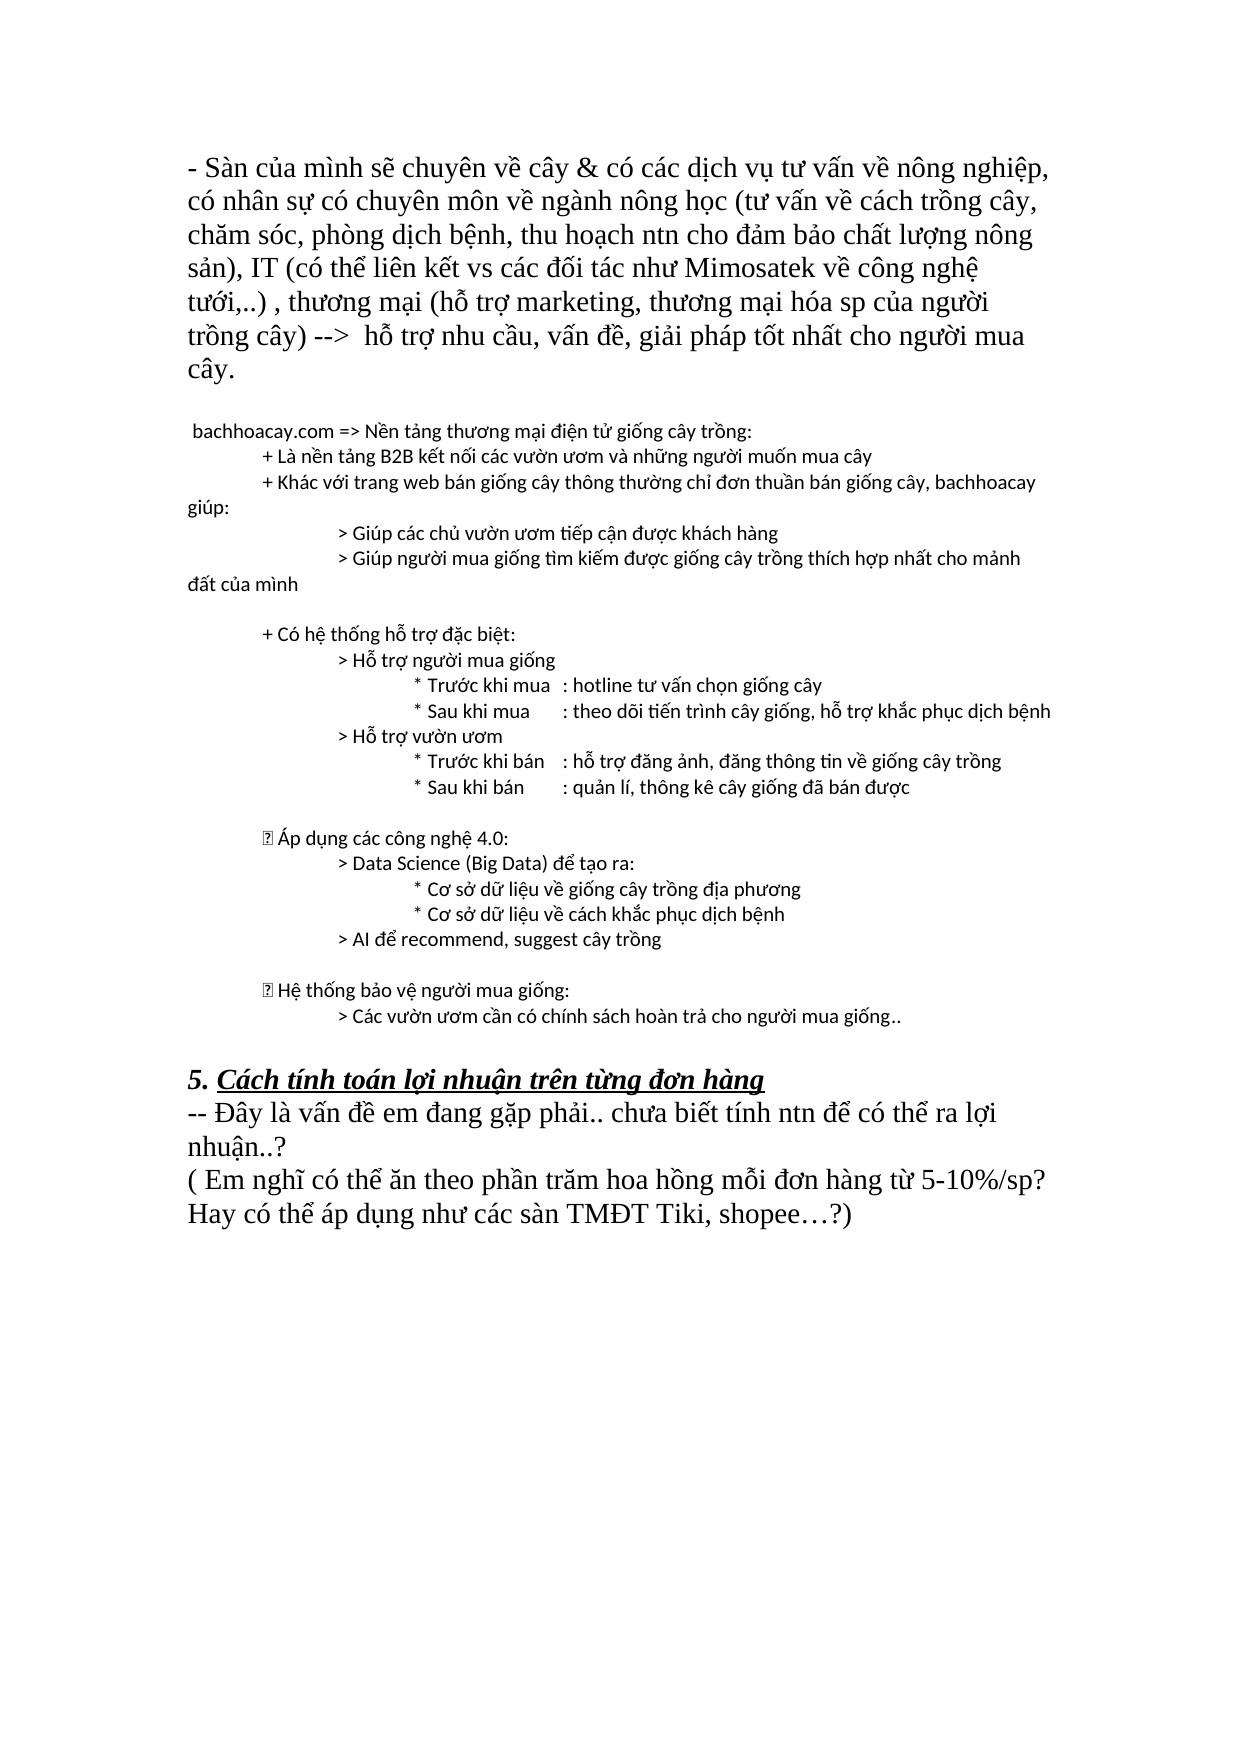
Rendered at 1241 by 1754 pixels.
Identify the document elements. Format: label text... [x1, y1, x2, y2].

text * Cơ sở dữ liệu về cách khắc phục dịch bệnh [187, 901, 1053, 927]
text > Data Science (Big Data) để tạo ra: [187, 850, 1053, 876]
text + Là nền tảng B2B kết nối các vườn ươm và những người muốn mua cây [187, 444, 1053, 469]
text + Khác với trang web bán giống cây thông thường chỉ đơn thuần bán giống cây, bachhoacay giúp: [187, 469, 1053, 520]
text * Sau khi mua : theo dõi tiến trình cây giống, hỗ trợ khắc phục dịch bệnh [187, 698, 1053, 723]
text + Có hệ thống hỗ trợ đặc biệt: [187, 622, 1053, 647]
text * Trước khi mua : hotline tư vấn chọn giống cây [187, 672, 1053, 698]
text 🌟 Áp dụng các công nghệ 4.0: [187, 825, 1053, 850]
text > AI để recommend, suggest cây trồng [187, 927, 1053, 952]
text > Các vườn ươm cần có chính sách hoàn trả cho người mua giống.. [187, 1003, 1053, 1028]
list ( Em nghĩ có thể ăn theo phần trăm hoa hồng mỗi đơn hàng từ 5-10%/sp? Hay có thể áp dụng như các sàn TMĐT Tiki, shopee…?) [187, 1162, 1053, 1229]
text bachhoacay.com => Nền tảng thương mại điện tử giống cây trồng: [187, 418, 1053, 444]
text * Trước khi bán : hỗ trợ đăng ảnh, đăng thông tin về giống cây trồng [187, 749, 1053, 774]
text > Hỗ trợ người mua giống [187, 647, 1053, 672]
text > Hỗ trợ vườn ươm [187, 723, 1053, 749]
text 🌟 Hệ thống bảo vệ người mua giống: [187, 977, 1053, 1003]
text > Giúp người mua giống tìm kiếm được giống cây trồng thích hợp nhất cho mảnh đất của mình [187, 545, 1053, 596]
text * Cơ sở dữ liệu về giống cây trồng địa phương [187, 876, 1053, 901]
list Cách tính toán lợi nhuận trên từng đơn hàng [187, 1062, 1053, 1095]
text * Sau khi bán : quản lí, thông kê cây giống đã bán được [187, 774, 1053, 799]
list - Sàn của mình sẽ chuyên về cây & có các dịch vụ tư vấn về nông nghiệp, có nhân sự có chuyên môn về ngành nông học (tư vấn về cách trồng cây, chăm sóc, phòng dịch bệnh, thu hoạch ntn cho đảm bảo chất lượng nông sản), IT (có thể liên kết vs các đối tác như Mimosatek về công nghệ tưới,..) , thương mại (hỗ trợ marketing, thương mại hóa sp của người trồng cây) --> hỗ trợ nhu cầu, vấn đề, giải pháp tốt nhất cho người mua cây. [187, 150, 1053, 385]
text > Giúp các chủ vườn ươm tiếp cận được khách hàng [187, 520, 1053, 545]
list -- Đây là vấn đề em đang gặp phải.. chưa biết tính ntn để có thể ra lợi nhuận..? [187, 1095, 1053, 1162]
